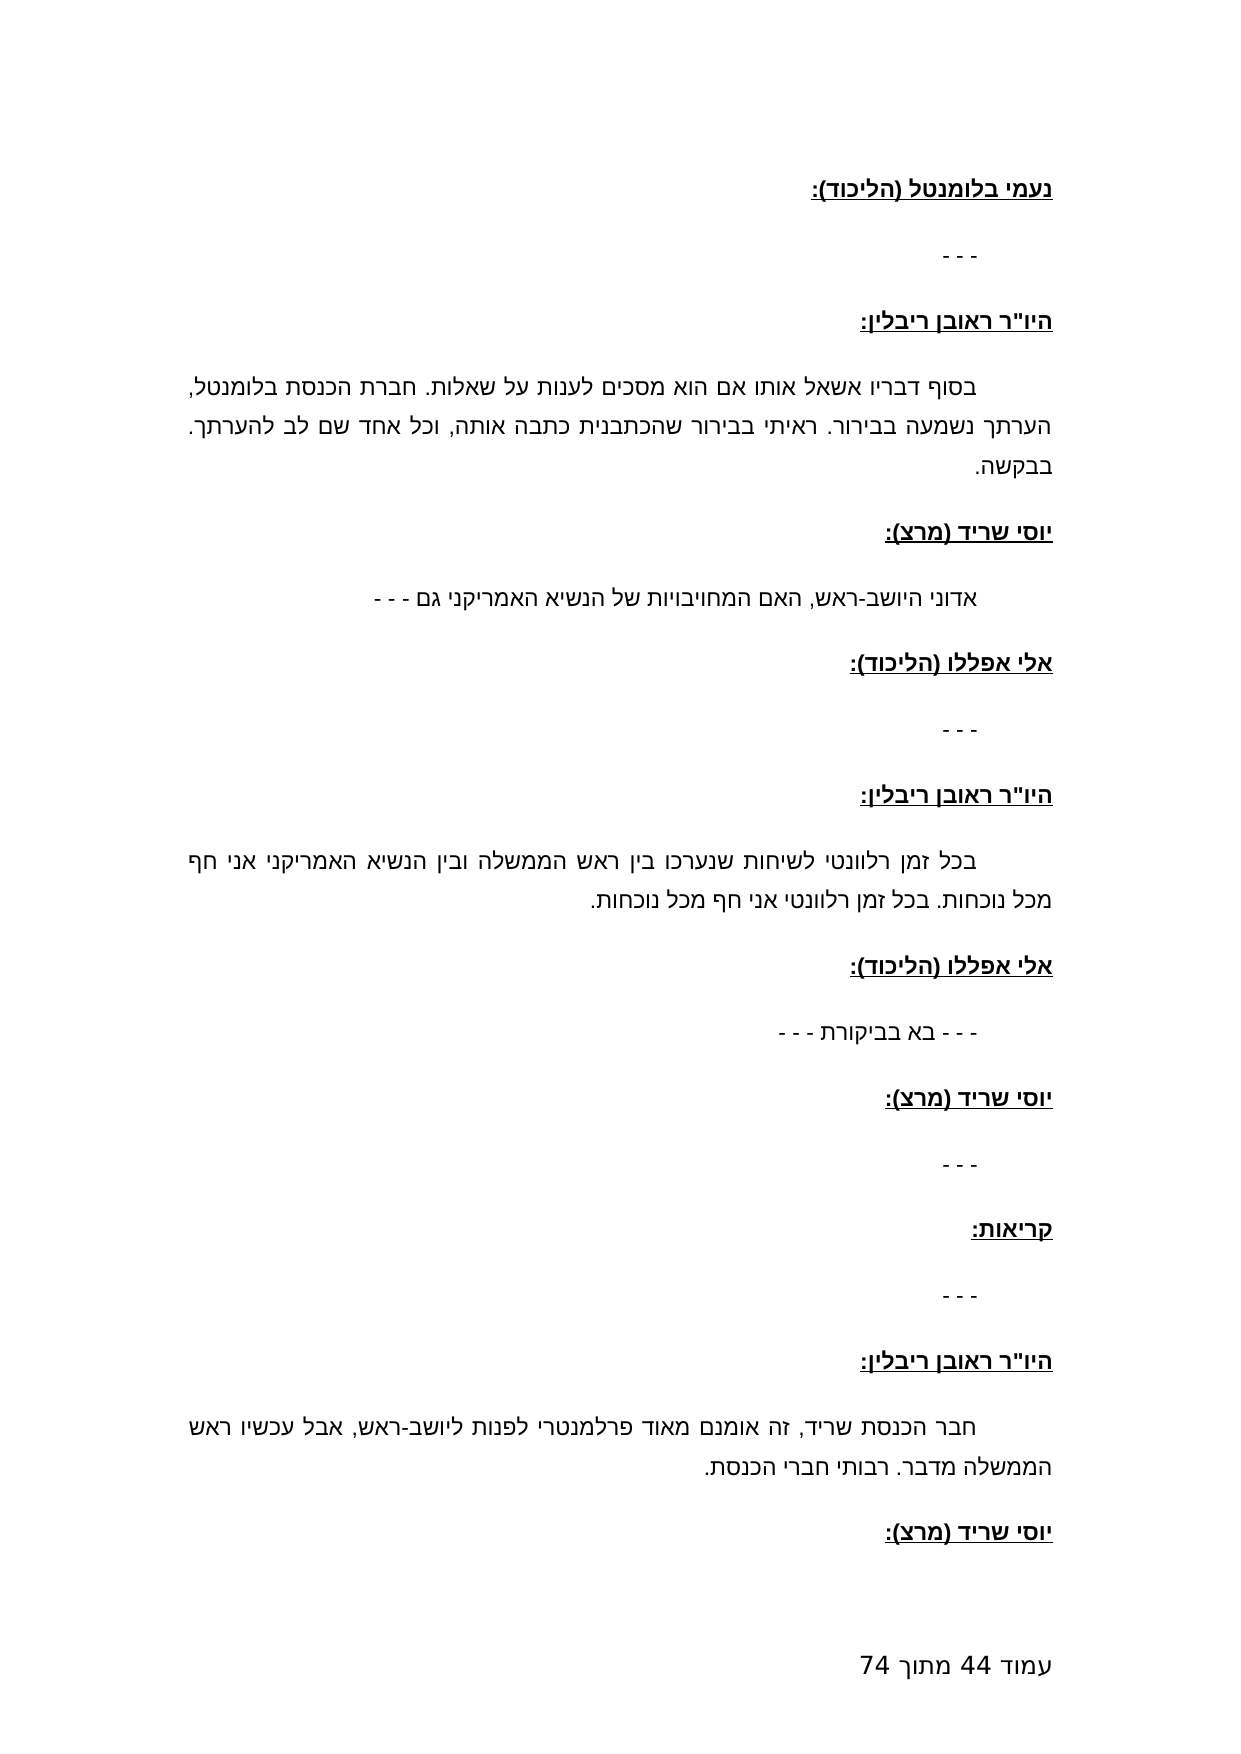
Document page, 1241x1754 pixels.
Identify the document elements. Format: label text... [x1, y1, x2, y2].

text אדוני היושב-ראש, האם המחויבויות של הנשיא האמריקני גם - - - [187, 584, 1053, 611]
text נעמי בלומנטל (הליכוד): [187, 150, 1053, 203]
text בכל זמן רלוונטי לשיחות שנערכו בין ראש הממשלה ובין הנשיא האמריקני אני חף מכל נוכחות. בכל זמן רלוונטי אני חף מכל נוכחות. [187, 848, 1053, 914]
text היו"ר ראובן ריבלין: [187, 282, 1053, 334]
text חבר הכנסת שריד, זה אומנם מאוד פרלמנטרי לפנות ליושב-ראש, אבל עכשיו ראש הממשלה מדבר. רבותי חברי הכנסת. [187, 1414, 1053, 1480]
text - - - [187, 242, 1053, 268]
text יוסי שריד (מרצ): [187, 1493, 1053, 1546]
text יוסי שריד (מרצ): [187, 492, 1053, 545]
text - - - [187, 716, 1053, 742]
text אלי אפללו (הליכוד): [187, 927, 1053, 979]
text - - - [187, 1282, 1053, 1309]
text - - - [187, 1151, 1053, 1177]
text בסוף דבריו אשאל אותו אם הוא מסכים לענות על שאלות. חברת הכנסת בלומנטל, הערתך נשמעה בבירור. ראיתי בבירור שהכתבנית כתבה אותה, וכל אחד שם לב להערתך. בבקשה. [187, 374, 1053, 479]
text יוסי שריד (מרצ): [187, 1058, 1053, 1111]
text - - - בא בביקורת - - - [187, 1019, 1053, 1045]
text אלי אפללו (הליכוד): [187, 624, 1053, 677]
text היו"ר ראובן ריבלין: [187, 756, 1053, 808]
text קריאות: [187, 1190, 1053, 1243]
text היו"ר ראובן ריבלין: [187, 1322, 1053, 1374]
